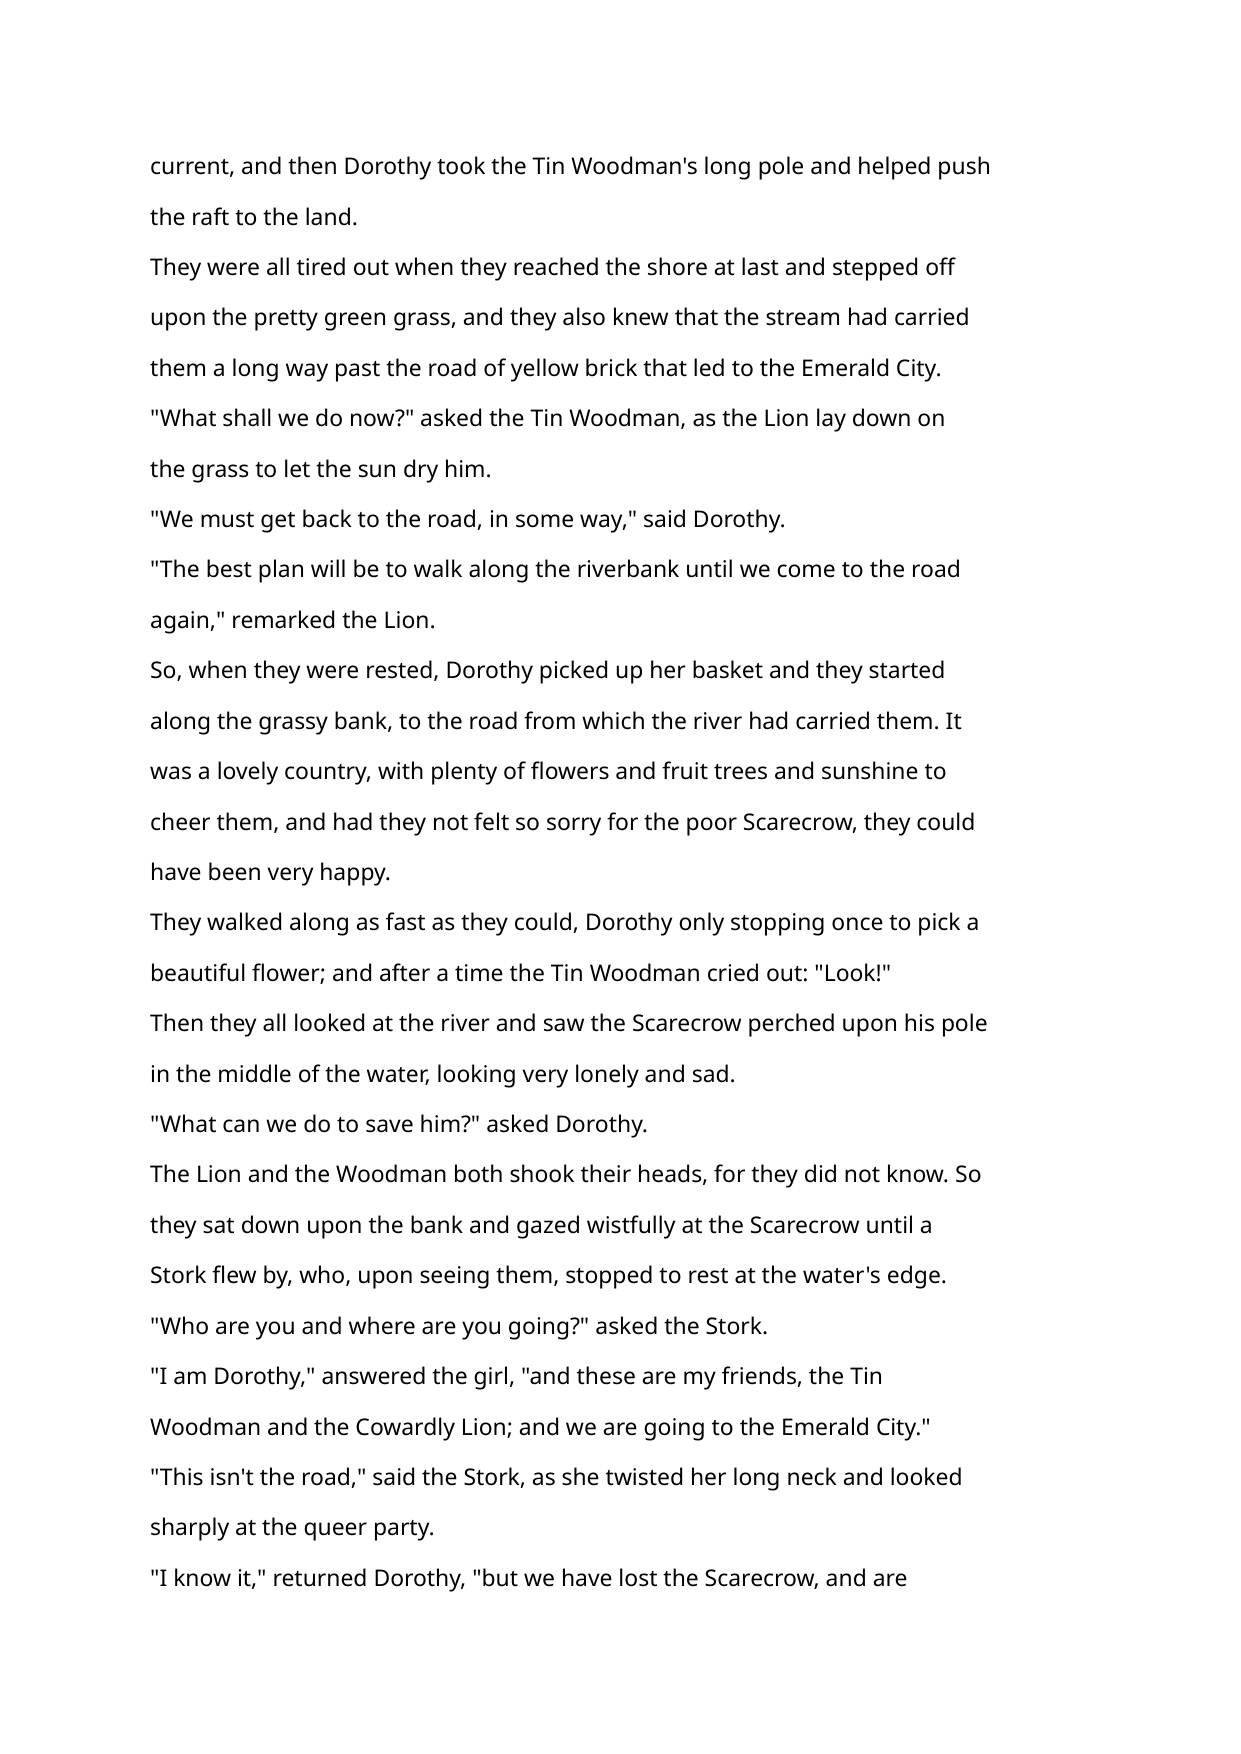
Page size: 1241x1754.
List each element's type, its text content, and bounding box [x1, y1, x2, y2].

text "Who are you and where are you going?" asked the Stork. [150, 1309, 1090, 1341]
text again," remarked the Lion. [150, 604, 1090, 635]
text They were all tired out when they reached the shore at last and stepped off [150, 251, 1090, 282]
text current, and then Dorothy took the Tin Woodman's long pole and helped push [150, 150, 1090, 181]
text "The best plan will be to walk along the riverbank until we come to the road [150, 553, 1090, 584]
text They walked along as fast as they could, Dorothy only stopping once to pick a [150, 906, 1090, 937]
text the raft to the land. [150, 200, 1090, 232]
text have been very happy. [150, 856, 1090, 887]
text upon the pretty green grass, and they also knew that the stream had carried [150, 301, 1090, 332]
text cheer them, and had they not felt so sorry for the poor Scarecrow, they could [150, 805, 1090, 837]
text "I know it," returned Dorothy, "but we have lost the Scarecrow, and are [150, 1562, 1090, 1593]
text The Lion and the Woodman both shook their heads, for they did not know. So [150, 1158, 1090, 1189]
text Woodman and the Cowardly Lion; and we are going to the Emerald City." [150, 1410, 1090, 1442]
text was a lovely country, with plenty of flowers and fruit trees and sunshine to [150, 755, 1090, 786]
text in the middle of the water, looking very lonely and sad. [150, 1057, 1090, 1089]
text the grass to let the sun dry him. [150, 452, 1090, 484]
text them a long way past the road of yellow brick that led to the Emerald City. [150, 352, 1090, 383]
text sharply at the queer party. [150, 1511, 1090, 1542]
text So, when they were rested, Dorothy picked up her basket and they started [150, 654, 1090, 685]
text "I am Dorothy," answered the girl, "and these are my friends, the Tin [150, 1360, 1090, 1391]
text "This isn't the road," said the Stork, as she twisted her long neck and looked [150, 1461, 1090, 1492]
text "What shall we do now?" asked the Tin Woodman, as the Lion lay down on [150, 402, 1090, 433]
text "What can we do to save him?" asked Dorothy. [150, 1108, 1090, 1139]
text Then they all looked at the river and saw the Scarecrow perched upon his pole [150, 1007, 1090, 1038]
text they sat down upon the bank and gazed wistfully at the Scarecrow until a [150, 1209, 1090, 1240]
text along the grassy bank, to the road from which the river had carried them. It [150, 704, 1090, 736]
text "We must get back to the road, in some way," said Dorothy. [150, 503, 1090, 534]
text beautiful flower; and after a time the Tin Woodman cried out: "Look!" [150, 957, 1090, 988]
text Stork flew by, who, upon seeing them, stopped to rest at the water's edge. [150, 1259, 1090, 1290]
